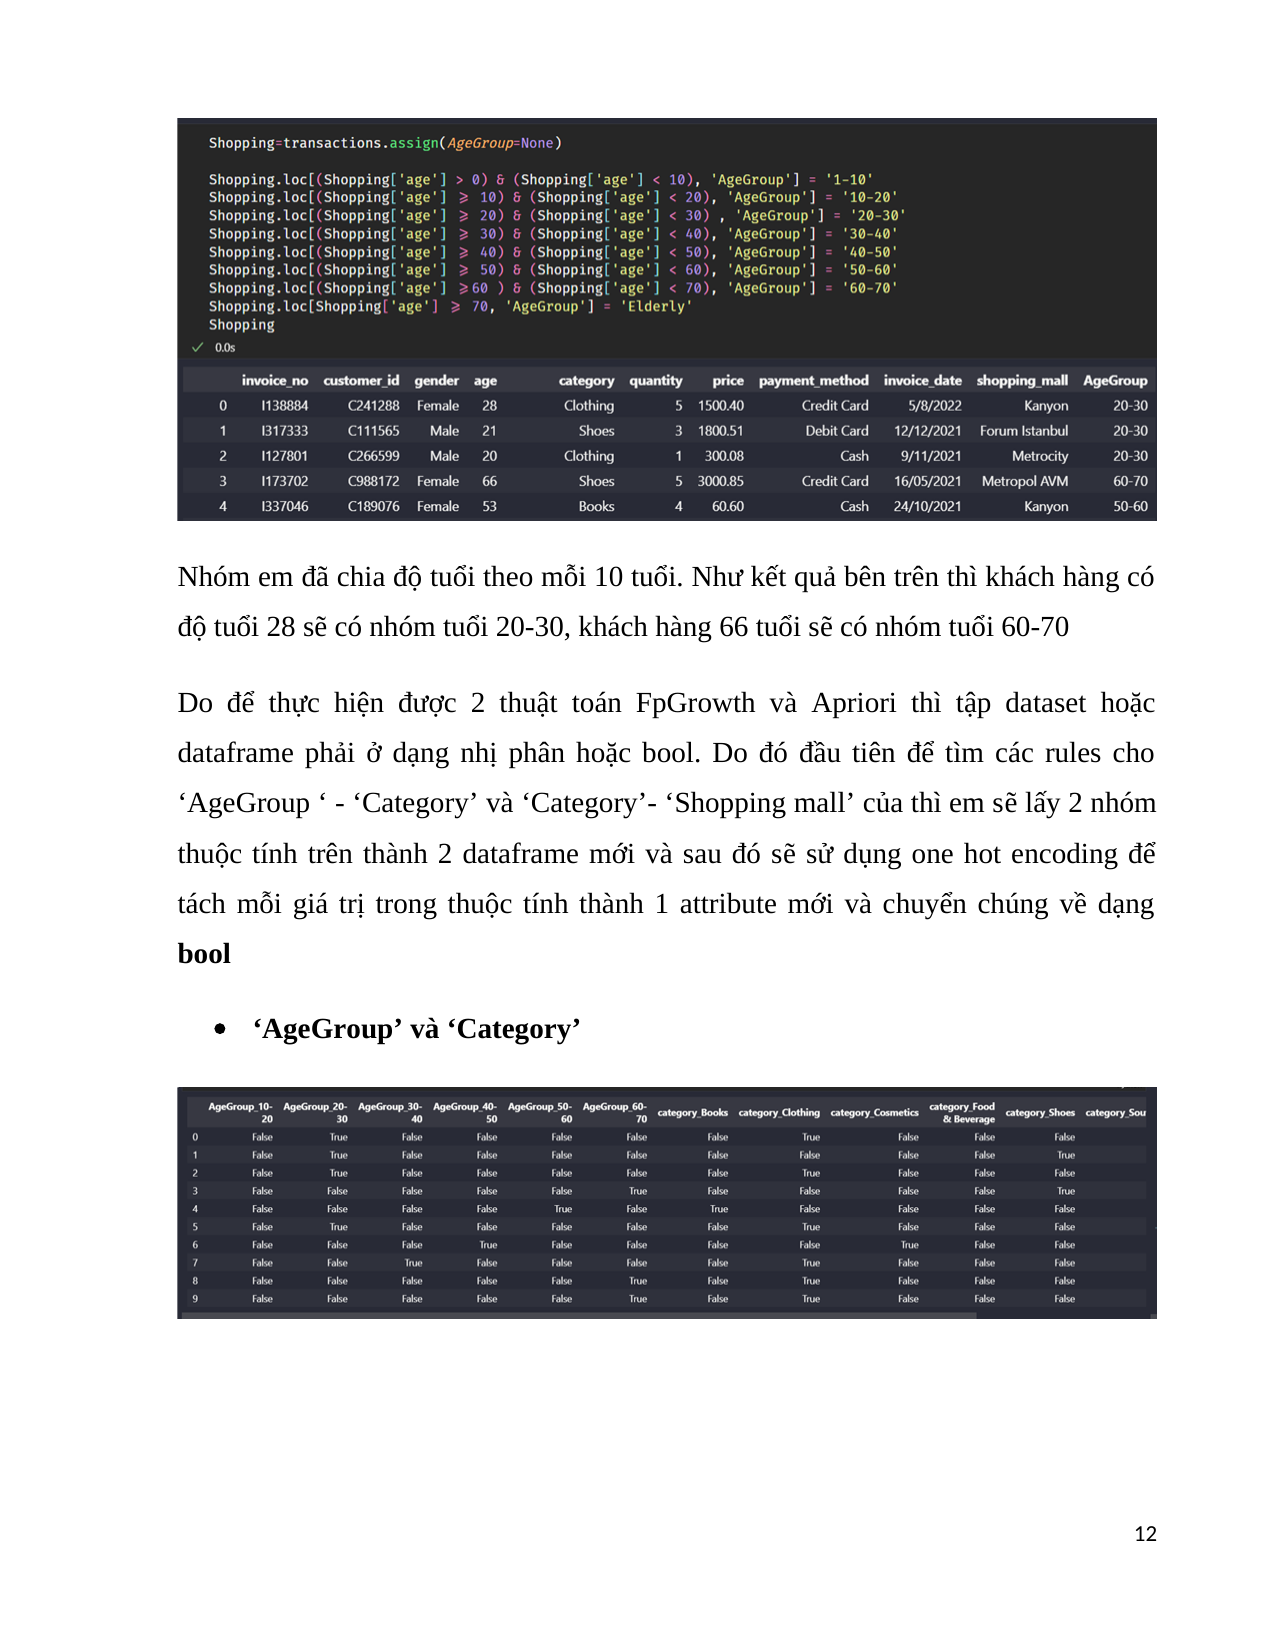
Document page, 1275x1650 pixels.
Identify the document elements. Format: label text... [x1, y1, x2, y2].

text Nhóm em đã chia độ tuổi theo mỗi 10 tuổi. Như kết quả bên trên thì khách hàng có độ tuổi 28 sẽ có nhóm tuổi 20-30, khách hàng 66 tuổi sẽ có nhóm tuổi 60-70 [177, 559, 1157, 643]
picture [177, 118, 1157, 521]
list ‘AgeGroup’ và ‘Category’ [215, 1012, 1157, 1045]
text Do để thực hiện được 2 thuật toán FpGrowth và Apriori thì tập dataset hoặc dataframe phải ở dạng nhị phân hoặc bool. Do đó đầu tiên để tìm các rules cho ‘AgeGroup ‘ - ‘Category’ và ‘Category’- ‘Shopping mall’ của thì em sẽ lấy 2 nhóm thuộc tính trên thành 2 dataframe mới và sau đó sẽ sử dụng one hot encoding để tách mỗi giá trị trong thuộc tính thành 1 attribute mới và chuyển chúng về dạng bool [177, 685, 1157, 970]
picture [177, 1087, 1157, 1319]
